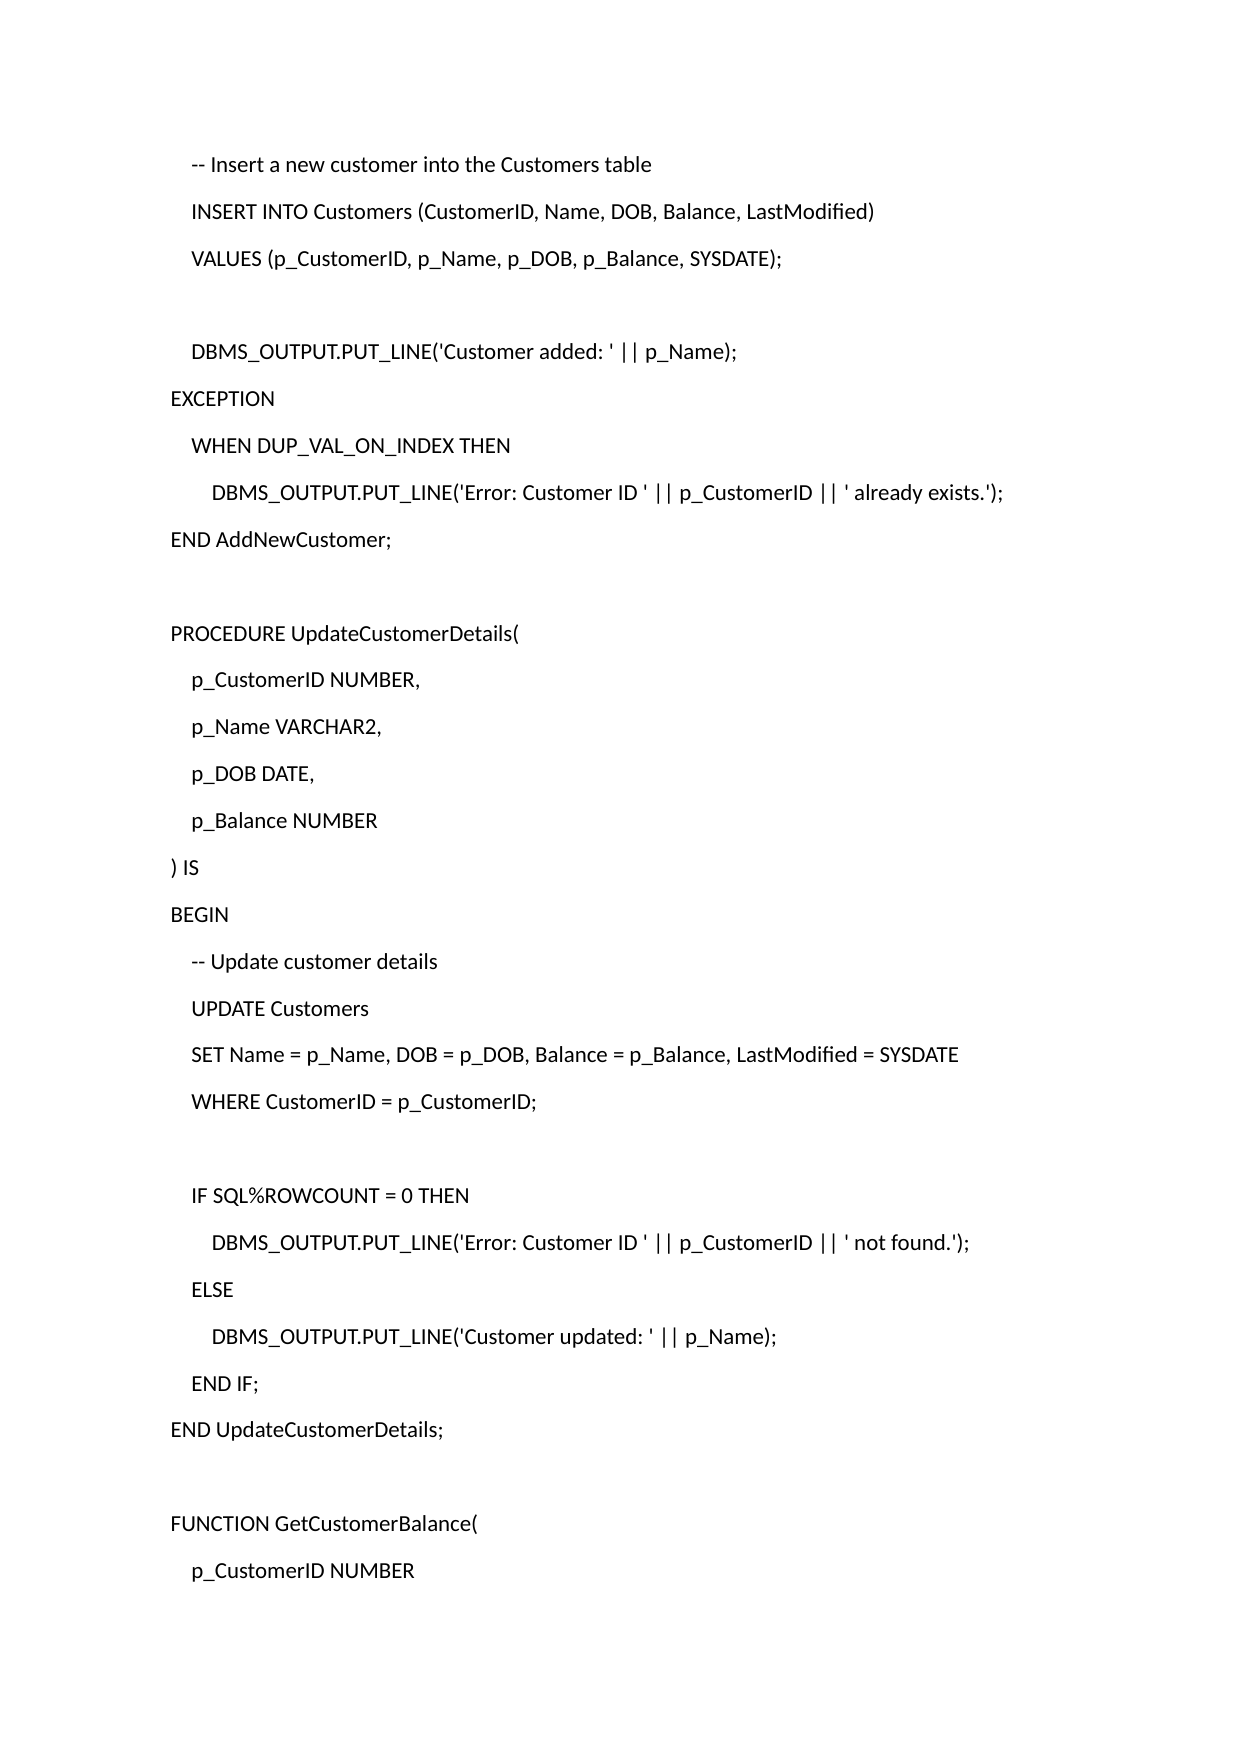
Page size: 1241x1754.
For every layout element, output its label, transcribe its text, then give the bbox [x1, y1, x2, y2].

text EXCEPTION [150, 384, 1090, 412]
text p_Balance NUMBER [150, 806, 1090, 834]
text END IF; [150, 1369, 1090, 1397]
text p_Name VARCHAR2, [150, 712, 1090, 741]
text SET Name = p_Name, DOB = p_DOB, Balance = p_Balance, LastModified = SYSDATE [150, 1041, 1090, 1069]
text FUNCTION GetCustomerBalance( [150, 1509, 1090, 1537]
text -- Update customer details [150, 947, 1090, 975]
text WHEN DUP_VAL_ON_INDEX THEN [150, 431, 1090, 459]
text DBMS_OUTPUT.PUT_LINE('Customer added: ' || p_Name); [150, 337, 1090, 366]
text BEGIN [150, 900, 1090, 928]
text PROCEDURE UpdateCustomerDetails( [150, 619, 1090, 647]
text ELSE [150, 1275, 1090, 1303]
text VALUES (p_CustomerID, p_Name, p_DOB, p_Balance, SYSDATE); [150, 244, 1090, 272]
text DBMS_OUTPUT.PUT_LINE('Customer updated: ' || p_Name); [150, 1322, 1090, 1350]
text END AddNewCustomer; [150, 525, 1090, 553]
text END UpdateCustomerDetails; [150, 1416, 1090, 1444]
text p_CustomerID NUMBER [150, 1556, 1090, 1584]
text -- Insert a new customer into the Customers table [150, 150, 1090, 178]
text p_DOB DATE, [150, 759, 1090, 787]
text DBMS_OUTPUT.PUT_LINE('Error: Customer ID ' || p_CustomerID || ' already exists.'); [150, 478, 1090, 506]
text IF SQL%ROWCOUNT = 0 THEN [150, 1181, 1090, 1209]
text DBMS_OUTPUT.PUT_LINE('Error: Customer ID ' || p_CustomerID || ' not found.'); [150, 1228, 1090, 1256]
text WHERE CustomerID = p_CustomerID; [150, 1087, 1090, 1116]
text INSERT INTO Customers (CustomerID, Name, DOB, Balance, LastModified) [150, 197, 1090, 225]
text p_CustomerID NUMBER, [150, 666, 1090, 694]
text UPDATE Customers [150, 994, 1090, 1022]
text ) IS [150, 853, 1090, 881]
